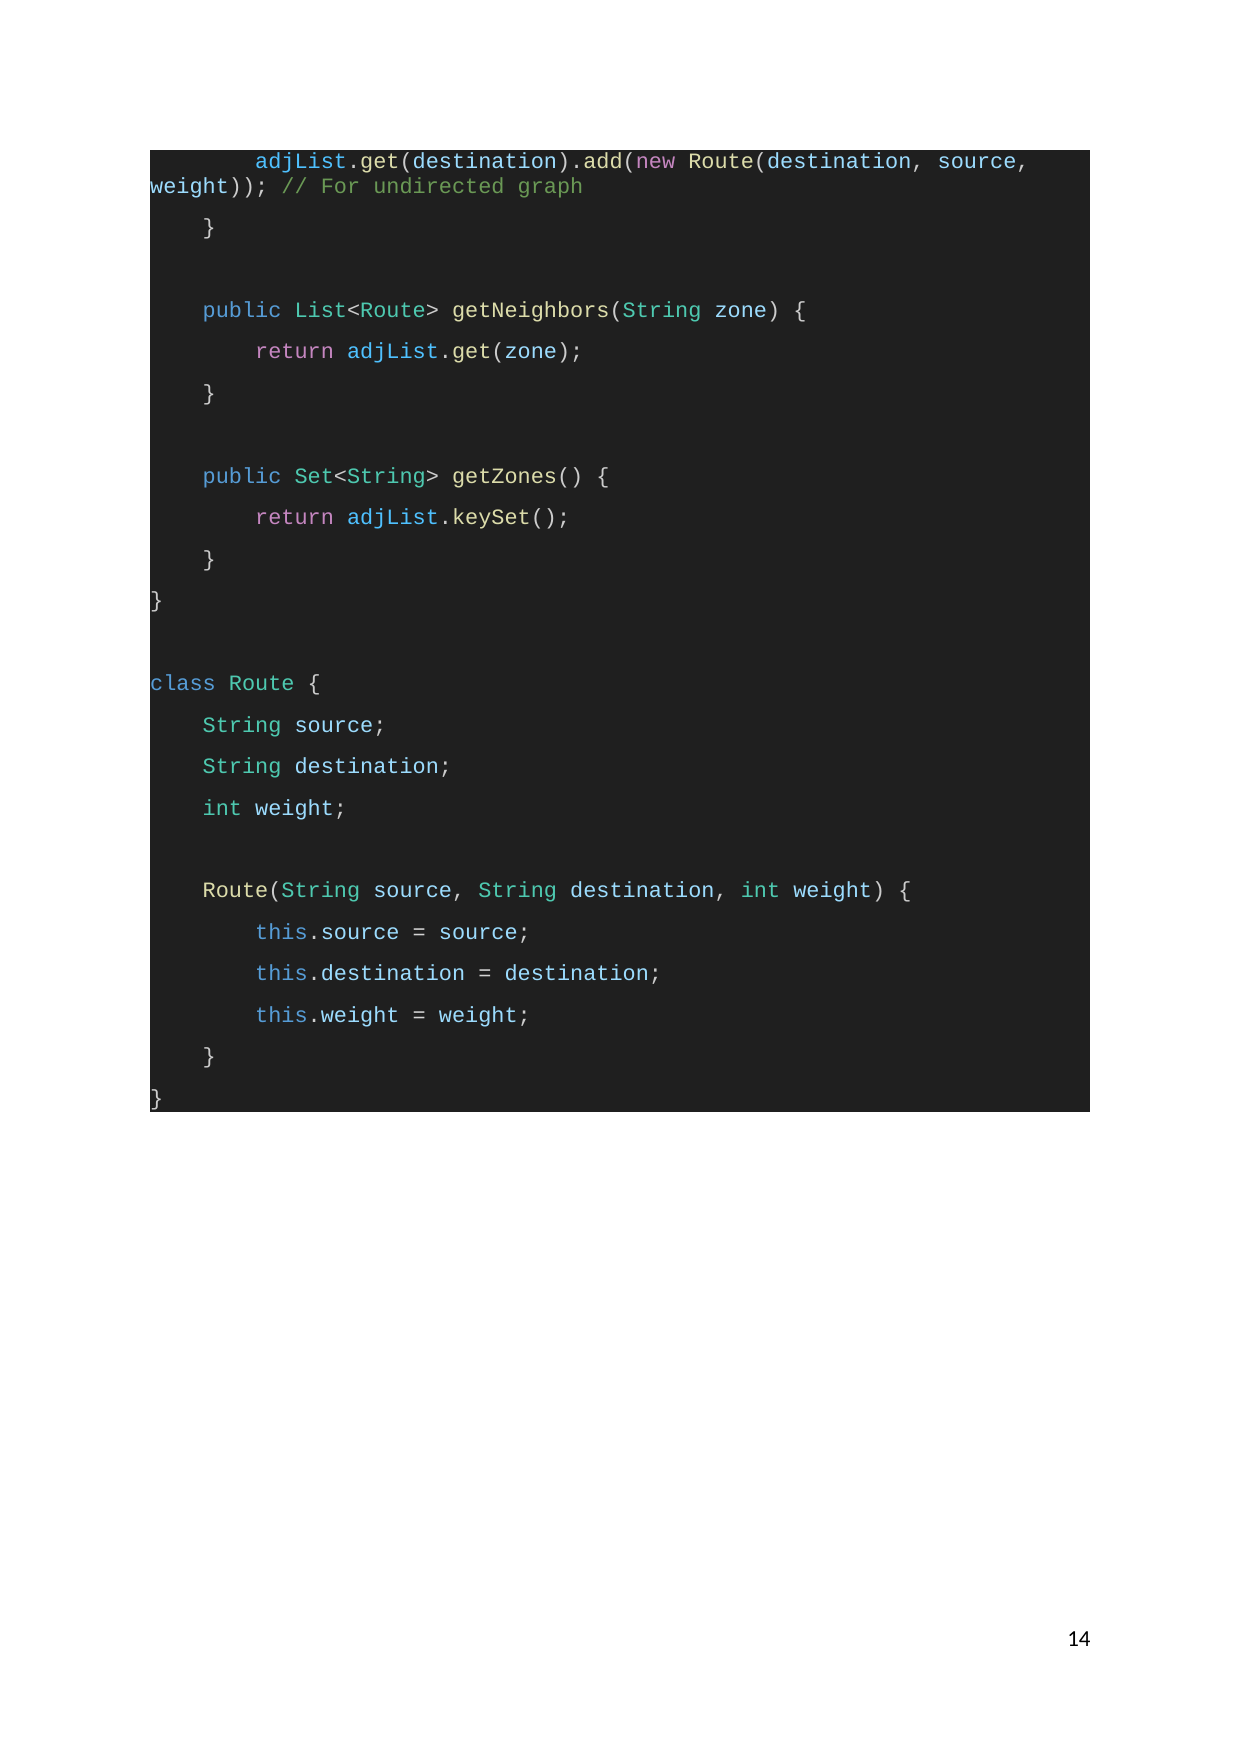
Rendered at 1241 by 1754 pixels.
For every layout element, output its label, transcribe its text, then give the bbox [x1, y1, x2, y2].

text class Route { [150, 672, 1090, 697]
text public List<Route> getNeighbors(String zone) { [150, 299, 1090, 324]
text this.source = source; [150, 921, 1090, 946]
text Route(String source, String destination, int weight) { [150, 879, 1090, 904]
text String source; [150, 714, 1090, 738]
text adjList.get(destination).add(new Route(destination, source, weight)); // For undirected graph [150, 150, 1090, 199]
text return adjList.keySet(); [150, 506, 1090, 531]
text } [150, 216, 1090, 241]
text public Set<String> getZones() { [150, 465, 1090, 490]
text this.weight = weight; [150, 1004, 1090, 1029]
text String destination; [150, 755, 1090, 780]
text } [150, 1087, 1090, 1112]
text return adjList.get(zone); [150, 341, 1090, 365]
text } [150, 382, 1090, 407]
text } [150, 1045, 1090, 1070]
text } [150, 548, 1090, 573]
text } [150, 589, 1090, 614]
text this.destination = destination; [150, 962, 1090, 987]
text int weight; [150, 797, 1090, 821]
